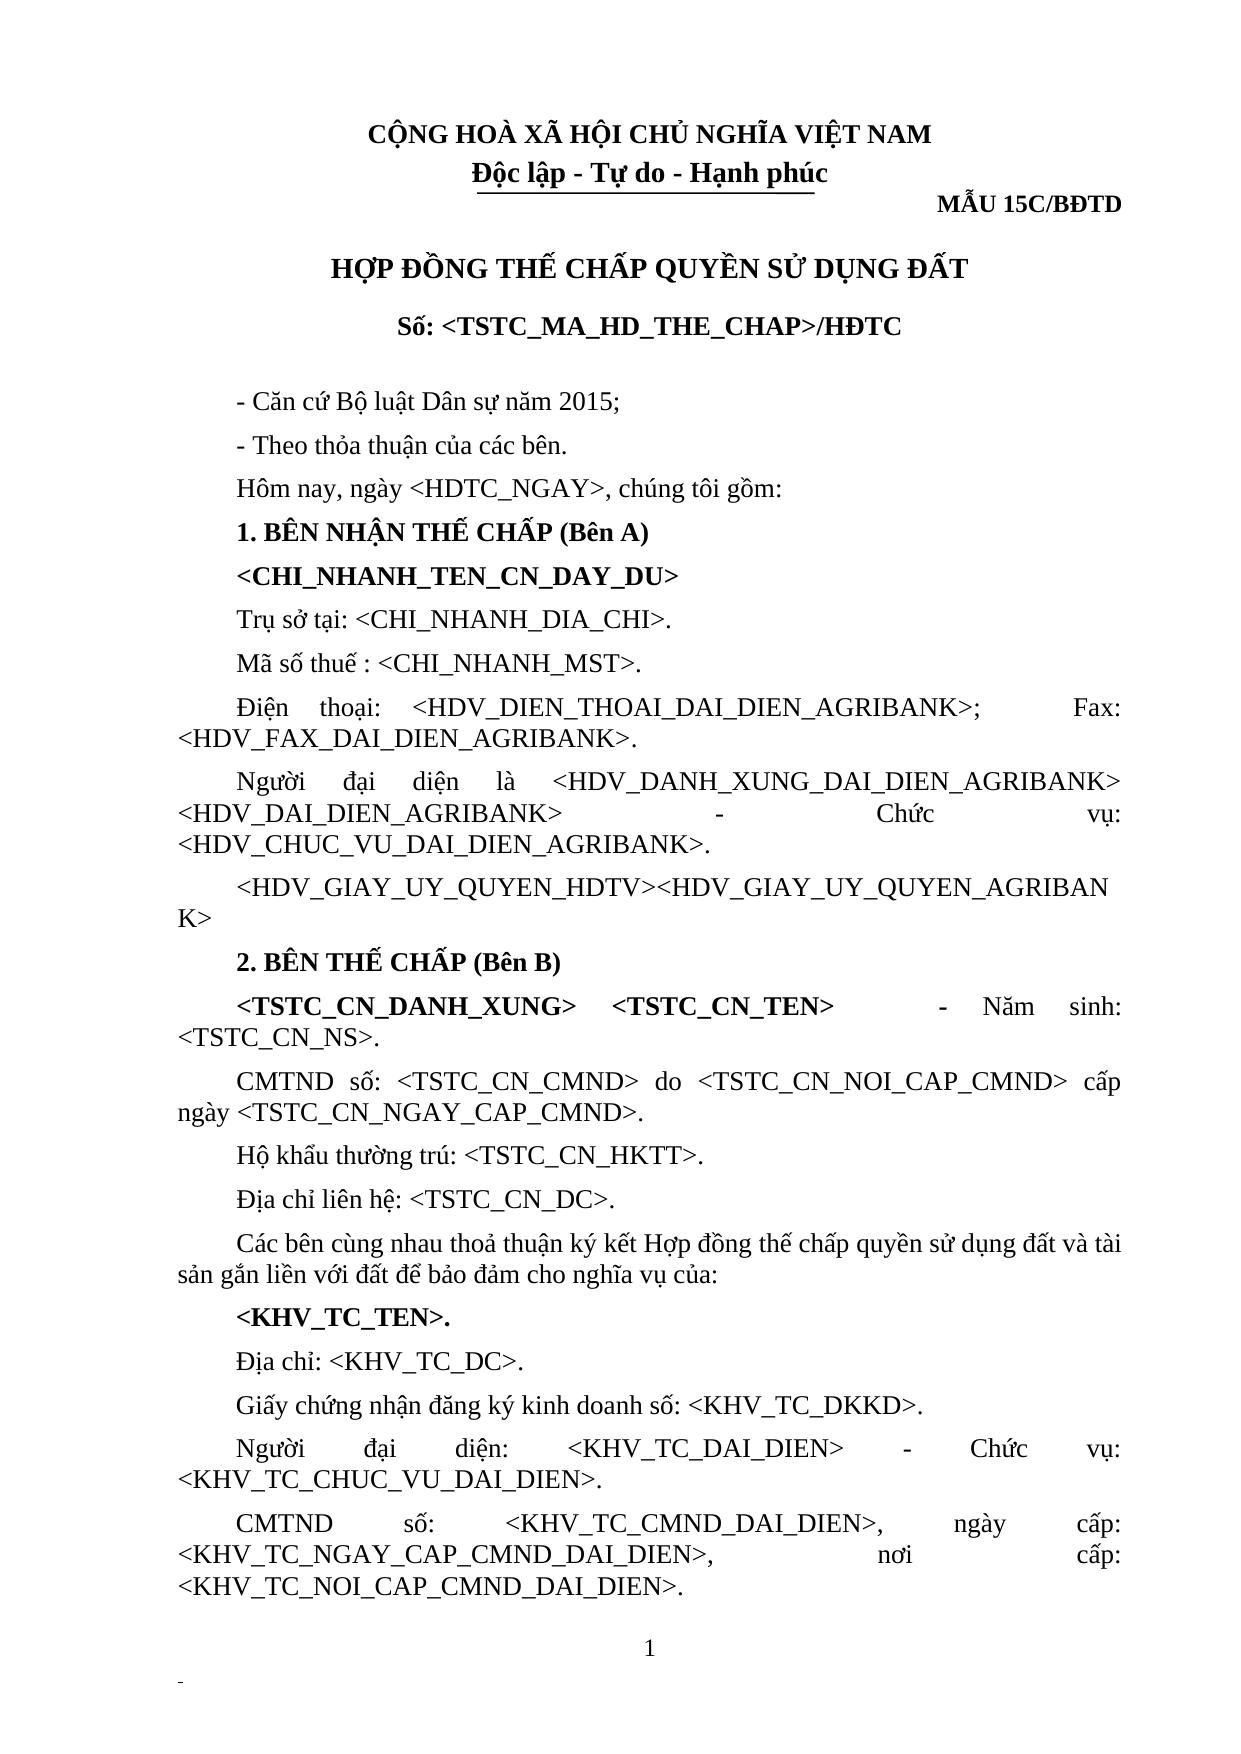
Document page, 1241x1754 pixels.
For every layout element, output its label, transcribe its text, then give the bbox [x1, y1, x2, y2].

text 2. BÊN THẾ CHẤP (Bên B) [177, 946, 1122, 977]
text Người đại diện là <HDV_DANH_XUNG_DAI_DIEN_AGRIBANK> <HDV_DAI_DIEN_AGRIBANK> - Chức vụ: <HDV_CHUC_VU_DAI_DIEN_AGRIBANK>. [177, 766, 1122, 859]
text Giấy chứng nhận đăng ký kinh doanh số: <KHV_TC_DKKD>. [177, 1389, 1122, 1420]
text - Căn cứ Bộ luật Dân sự năm 2015; [177, 385, 1122, 416]
text Các bên cùng nhau thoả thuận ký kết Hợp đồng thế chấp quyền sử dụng đất và tài sản gắn liền với đất để bảo đảm cho nghĩa vụ của: [177, 1227, 1122, 1289]
text - Theo thỏa thuận của các bên. [177, 429, 1122, 460]
text CMTND số: <TSTC_CN_CMND> do <TSTC_CN_NOI_CAP_CMND> cấp ngày <TSTC_CN_NGAY_CAP_CMND>. [177, 1065, 1122, 1127]
text Hôm nay, ngày <HDTC_NGAY>, chúng tôi gồm: [177, 472, 1122, 504]
text Số: <TSTC_MA_HD_THE_CHAP>/HĐTC [177, 310, 1122, 342]
text MẪU 15C/BĐTD [177, 189, 1122, 218]
text Người đại diện: <KHV_TC_DAI_DIEN> - Chức vụ: <KHV_TC_CHUC_VU_DAI_DIEN>. [177, 1432, 1122, 1495]
text Địa chỉ liên hệ: <TSTC_CN_DC>. [177, 1183, 1122, 1214]
text Trụ sở tại: <CHI_NHANH_DIA_CHI>. [177, 603, 1122, 634]
text Điện thoại: <HDV_DIEN_THOAI_DAI_DIEN_AGRIBANK>; Fax: <HDV_FAX_DAI_DIEN_AGRIBANK>. [177, 691, 1122, 753]
text <TSTC_CN_DANH_XUNG> <TSTC_CN_TEN> - Năm sinh: <TSTC_CN_NS>. [177, 990, 1122, 1052]
text <HDV_GIAY_UY_QUYEN_HDTV><HDV_GIAY_UY_QUYEN_AGRIBANK> [177, 871, 1122, 934]
subtitle HỢP ĐỒNG THẾ CHẤP QUYỀN SỬ DỤNG ĐẤT [177, 251, 1122, 285]
text Mã số thuế : <CHI_NHANH_MST>. [177, 647, 1122, 678]
text <KHV_TC_TEN>. [177, 1302, 1122, 1333]
text 1. BÊN NHẬN THẾ CHẤP (Bên A) [177, 516, 1122, 547]
text Độc lập - Tự do - Hạnh phúc [177, 156, 1122, 189]
text CMTND số: <KHV_TC_CMND_DAI_DIEN>, ngày cấp: <KHV_TC_NGAY_CAP_CMND_DAI_DIEN>, nơi cấp: <KHV_TC_NOI_CAP_CMND_DAI_DIEN>. [177, 1507, 1122, 1601]
text Hộ khẩu thường trú: <TSTC_CN_HKTT>. [177, 1139, 1122, 1171]
text Địa chỉ: <KHV_TC_DC>. [177, 1345, 1122, 1376]
title CỘNG HOÀ XÃ HỘI CHỦ NGHĨA VIỆT [177, 118, 1122, 149]
text <CHI_NHANH_TEN_CN_DAY_DU> [177, 560, 1122, 591]
